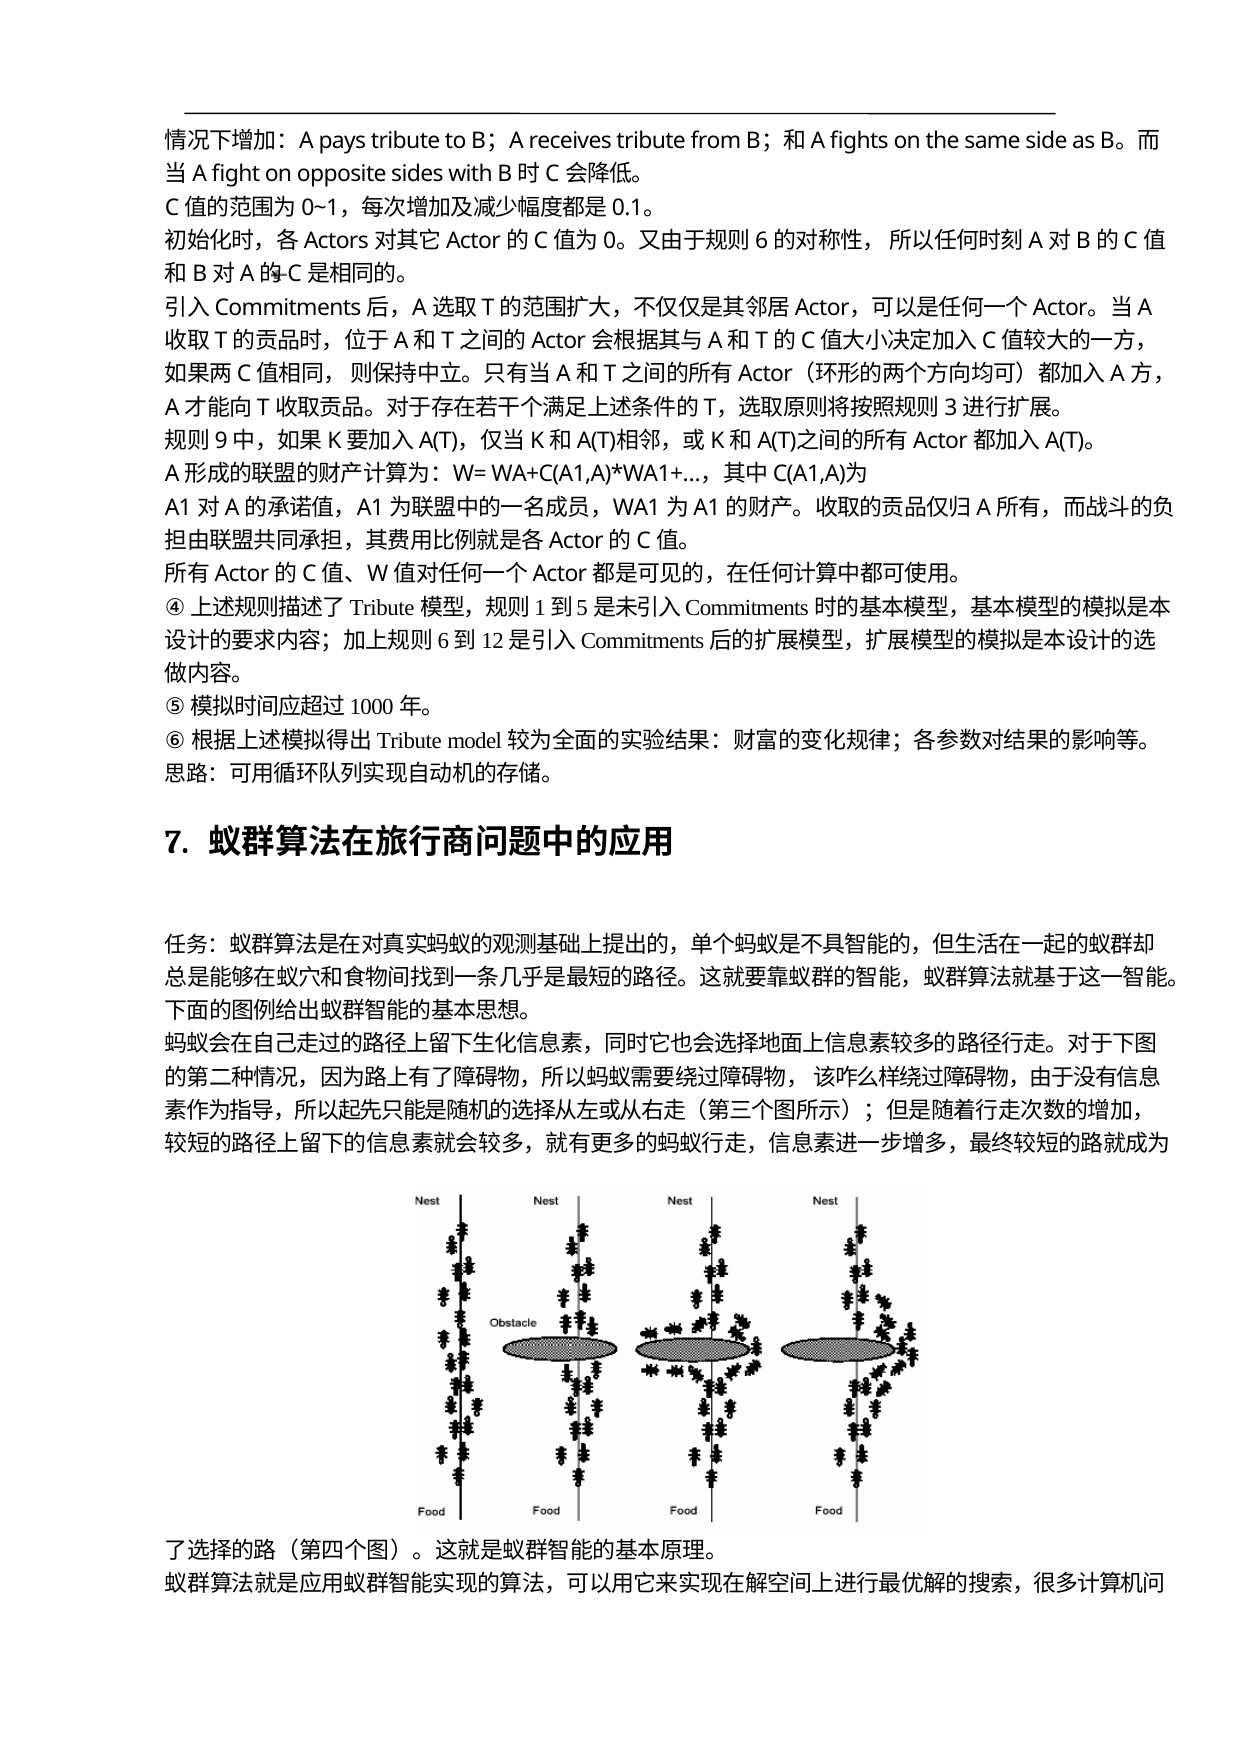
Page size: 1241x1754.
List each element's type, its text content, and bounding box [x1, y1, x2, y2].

text 规则 9 中，如果 K 要加入 A(T)，仅当 K 和 A(T)相邻，或 K 和 A(T)之间的所有 Actor 都加入 A(T)。 [164, 422, 1176, 455]
text ⑥ 根据上述模拟得出 Tribute model 较为全面的实验结果：财富的变化规律；各参数对结果的影响等。 [164, 722, 1176, 755]
subtitle 蚁群算法在旅行商问题中的应用 [164, 815, 1176, 863]
text ⑤模拟时间应超过 1000 年。 [164, 688, 1176, 722]
text 任务：蚁群算法是在对真实蚂蚁的观测基础上提出的，单个蚂蚁是不具智能的，但生活在一起的蚁群却总是能够在蚁穴和食物间找到一条几乎是最短的路径。这就要靠蚁群的智能，蚁群算法就基于这一智能。下面的图例给出蚁群智能的基本思想。 [164, 926, 1176, 1025]
text 所有 Actor 的 C 值、W 值对任何一个 Actor 都是可见的，在任何计算中都可使用。 [164, 555, 1176, 588]
text 思路：可用循环队列实现自动机的存储。 [164, 755, 1176, 788]
text ④上述规则描述了 Tribute 模型，规则 1 到 5 是未引入 Commitments 时的基本模型，基本模型的模拟是本设计的要求内容；加上规则 6 到 12 是引入 Commitments 后的扩展模型，扩展模型的模拟是本设计的选做内容。 [164, 588, 1176, 688]
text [164, 1565, 1176, 1598]
picture [415, 1187, 928, 1532]
text C 值的范围为 0~1，每次增加及减少幅度都是 0.1。 [164, 188, 1176, 222]
text A 形成的联盟的财产计算为：W= WA+C(A1,A)*WA1+…，其中 C(A1,A)为 [164, 455, 1176, 488]
text 引入 Commitments 后，A 选取 T 的范围扩大，不仅仅是其邻居 Actor，可以是任何一个 Actor。当 A 收取 T 的贡品时，位于 A 和 T 之间的 Actor 会根据其与 A 和 T 的 C 值大小决定加入 C 值较大的一方，如果两 C 值相同， 则保持中立。只有当 A 和 T 之间的所有 Actor（环形的两个方向均可）都加入 A 方，A 才能向 T 收取贡品。对于存在若干个满足上述条件的 T，选取原则将按照规则 3 进行扩展。 [164, 288, 1176, 422]
text 初始化时，各 Actors 对其它 Actor 的 C 值为 0。又由于规则 6 的对称性， 所以任何时刻 A 对 B 的 C 值和 B 对 A 的 C 是相同的。 [164, 222, 1176, 288]
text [164, 122, 1176, 188]
text A1 对 A 的承诺值，A1 为联盟中的一名成员，WA1 为 A1 的财产。收取的贡品仅归 A 所有，而战斗的负担由联盟共同承担，其费用比例就是各 Actor 的 C 值。 [164, 488, 1176, 555]
